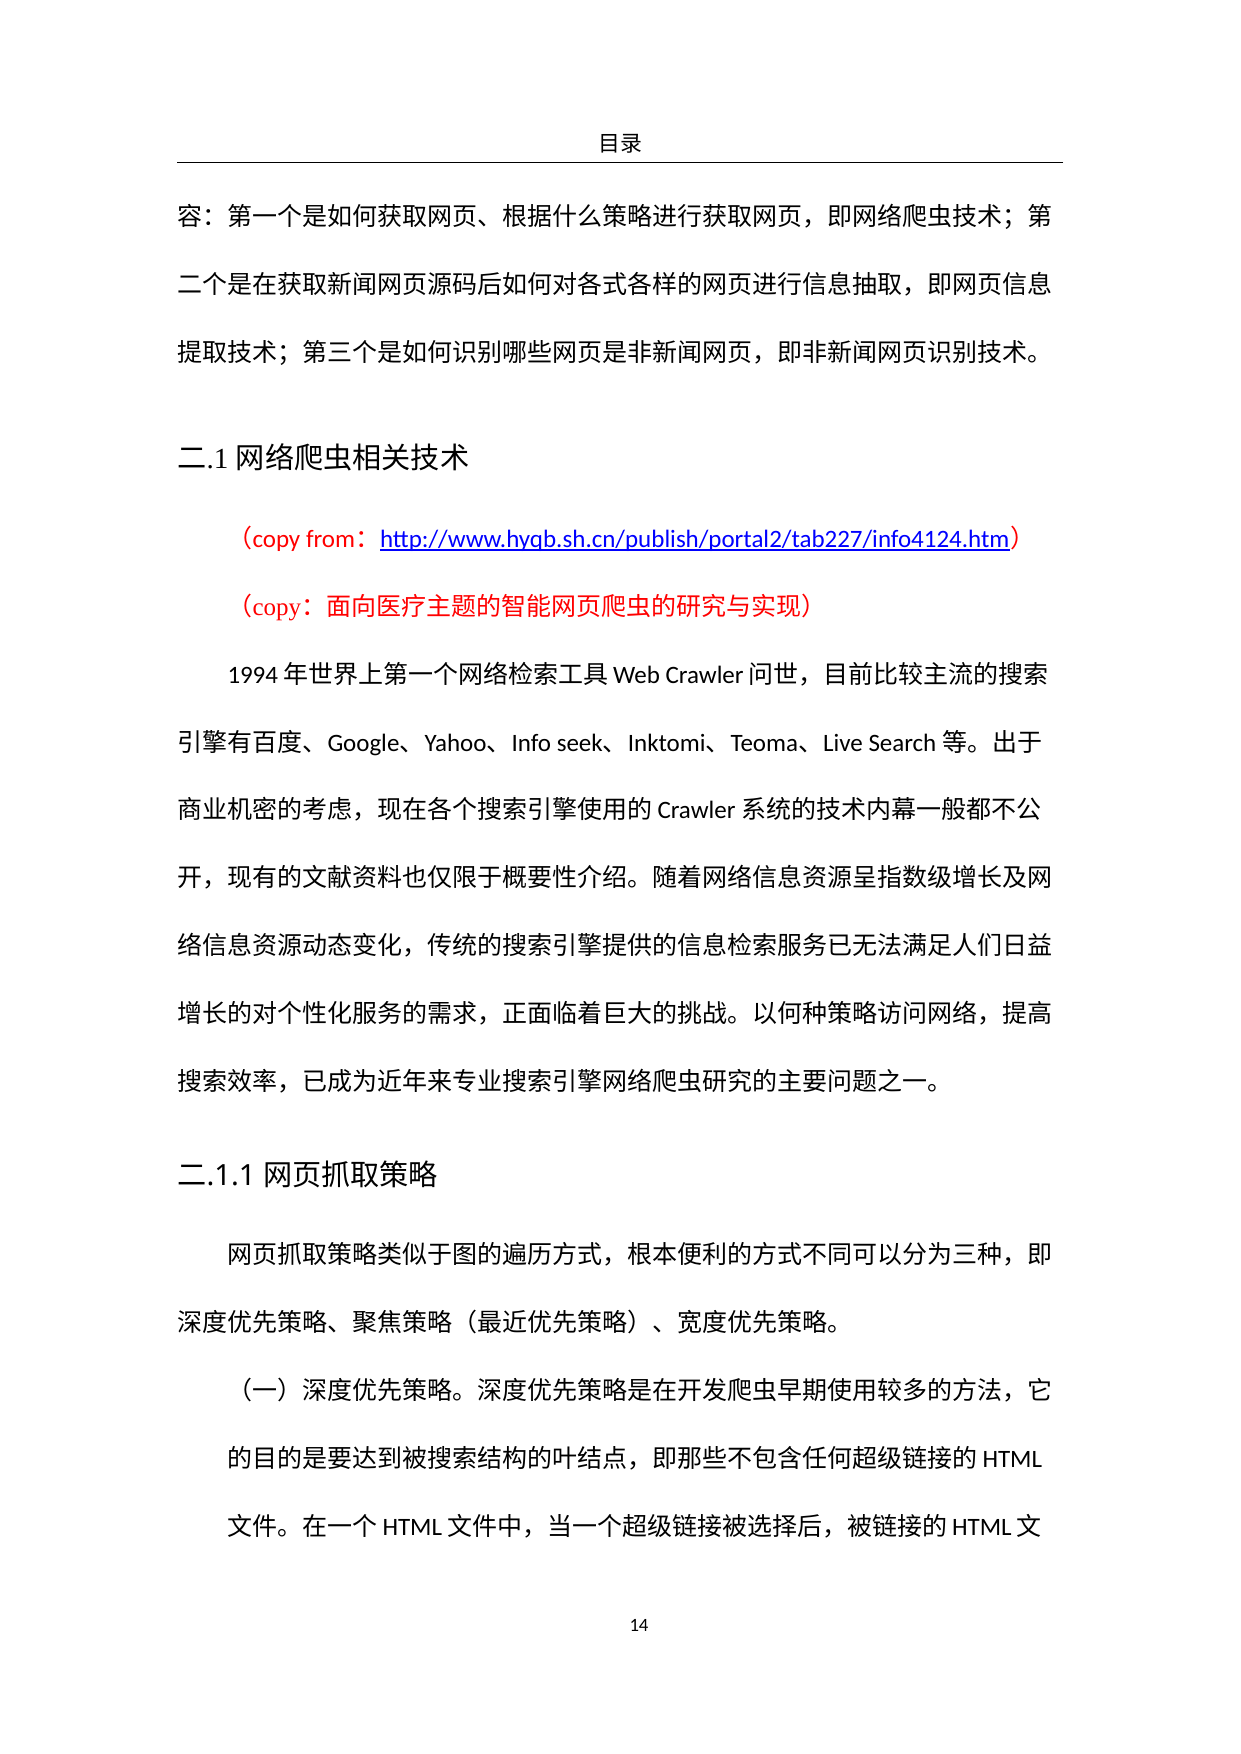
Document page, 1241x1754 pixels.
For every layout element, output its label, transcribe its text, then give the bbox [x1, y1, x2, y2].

text 1994年世界上第一个网络检索工具Web Crawler问世，目前比较主流的搜索引擎有百度、Google、Yahoo、Info seek、Inktomi、Teoma、Live Search 等。出于商业机密的考虑，现在各个搜索引擎使用的Crawler 系统的技术内幕一般都不公开，现有的文献资料也仅限于概要性介绍。随着网络信息资源呈指数级增长及网络信息资源动态变化，传统的搜索引擎提供的信息检索服务已无法满足人们日益增长的对个性化服务的需求，正面临着巨大的挑战。以何种策略访问网络，提高搜索效率，已成为近年来专业搜索引擎网络爬虫研究的主要问题之一。 [177, 638, 1063, 1114]
text （copy：面向医疗主题的智能网页爬虫的研究与实现） [177, 570, 1063, 638]
text （copy from：http://www.hyqb.sh.cn/publish/portal2/tab227/info4124.htm） [177, 502, 1063, 570]
text 网页抓取策略类似于图的遍历方式，根本便利的方式不同可以分为三种，即深度优先策略、聚焦策略（最近优先策略）、宽度优先策略。 [177, 1219, 1063, 1355]
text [227, 1355, 1063, 1559]
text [177, 181, 1063, 384]
subtitle 网页抓取策略 [177, 1139, 1063, 1207]
subtitle 网络爬虫相关技术 [177, 422, 1063, 490]
